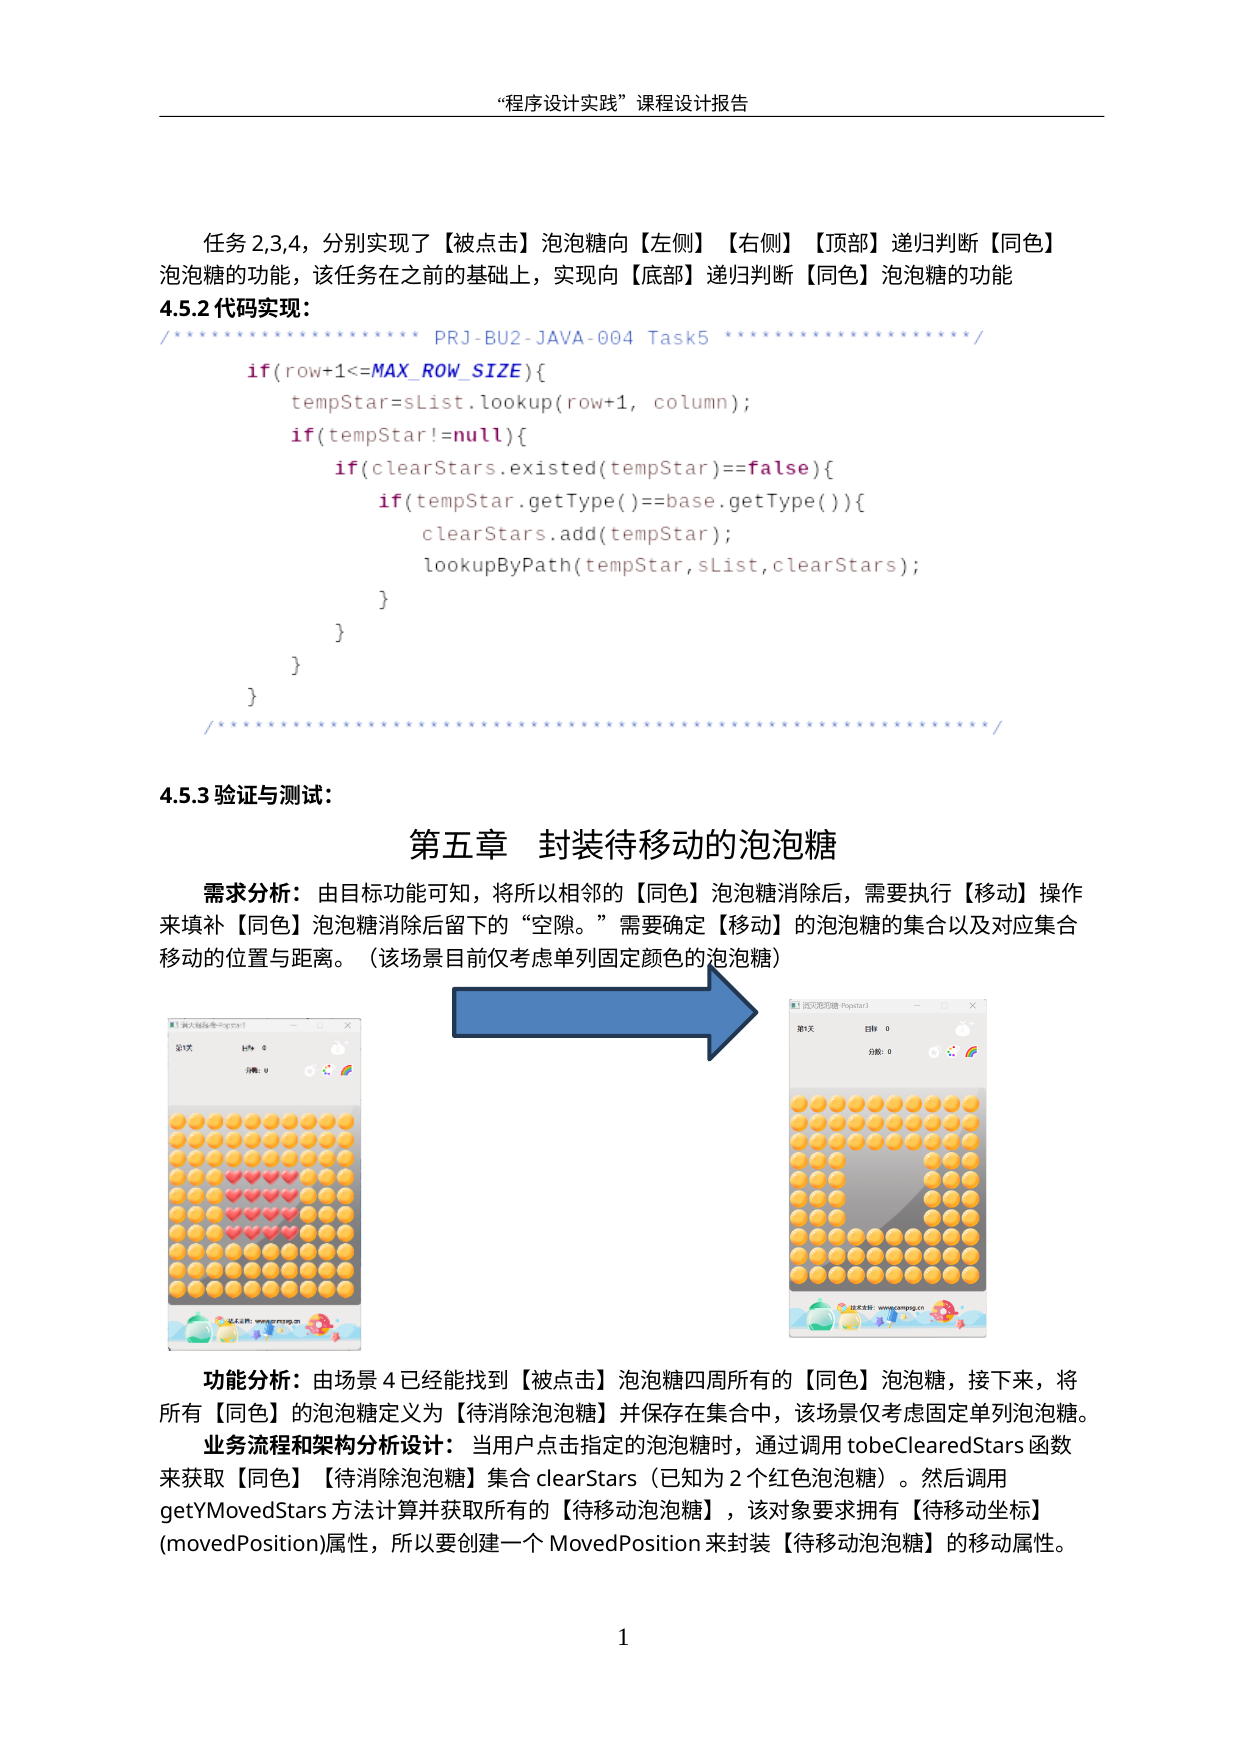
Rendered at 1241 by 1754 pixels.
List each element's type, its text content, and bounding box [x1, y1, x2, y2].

text 第五章 封装待移动的泡泡糖 [159, 811, 1087, 876]
picture [788, 999, 987, 1338]
text 需求分析： 由目标功能可知，将所以相邻的【同色】泡泡糖消除后，需要执行【移动】操作来填补【同色】泡泡糖消除后留下的“空隙。”需要确定【移动】的泡泡糖的集合以及对应集合移动的位置与距离。（该场景目前仅考虑单列固定颜色的泡泡糖） [159, 876, 1087, 973]
text 4.5.2代码实现： [159, 291, 1087, 323]
text 4.5.3验证与测试： [159, 778, 1087, 811]
text 任务2,3,4，分别实现了【被点击】泡泡糖向【左侧】【右侧】【顶部】递归判断【同色】泡泡糖的功能，该任务在之前的基础上，实现向【底部】递归判断【同色】泡泡糖的功能 [159, 226, 1087, 291]
picture [167, 1018, 362, 1351]
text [159, 1428, 1087, 1558]
